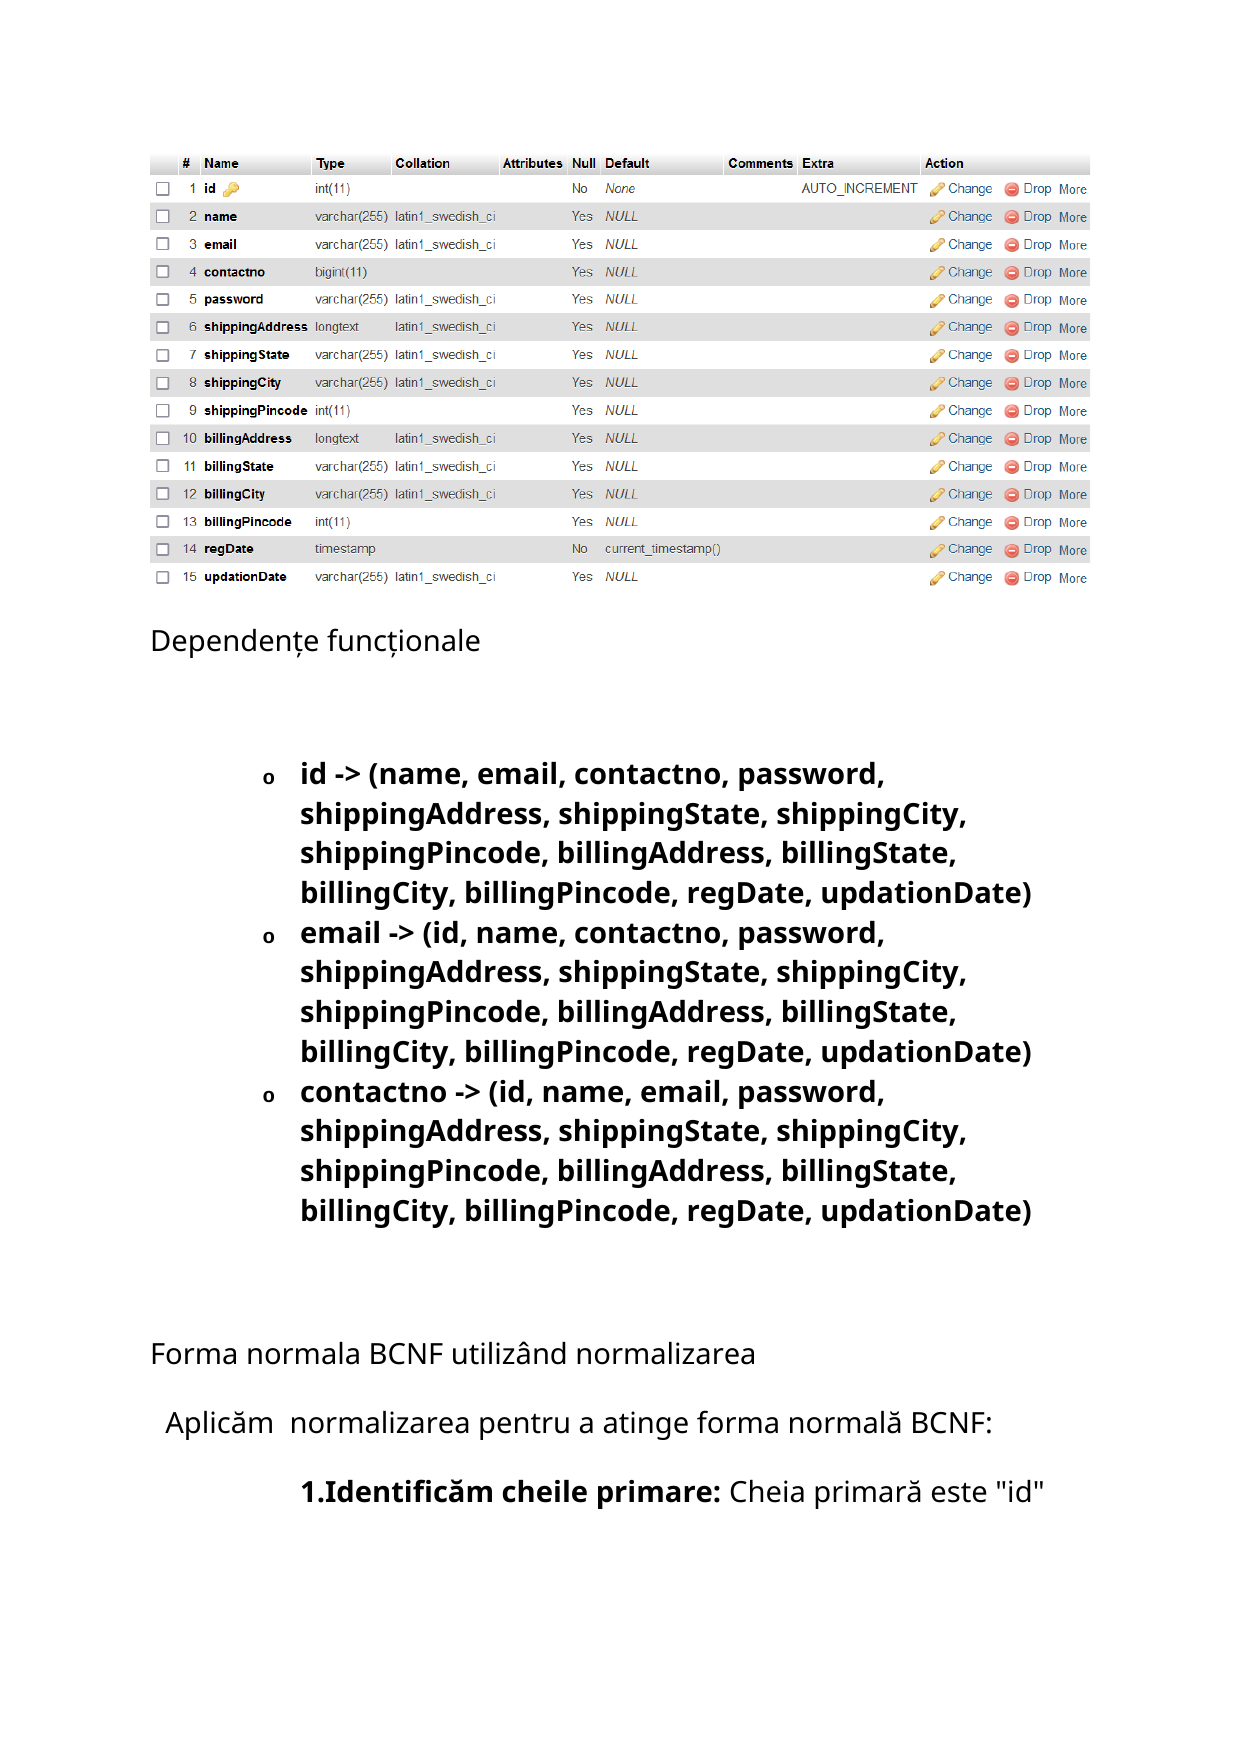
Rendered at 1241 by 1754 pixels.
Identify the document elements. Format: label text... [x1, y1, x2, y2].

text Dependențe funcționale [150, 621, 1090, 660]
list id -> (name, email, contactno, password, shippingAddress, shippingState, shippingCity, shippingPincode, billingAddress, billingState, billingCity, billingPincode, regDate, updationDate) [262, 753, 1090, 912]
list email -> (id, name, contactno, password, shippingAddress, shippingState, shippingCity, shippingPincode, billingAddress, billingState, billingCity, billingPincode, regDate, updationDate) [262, 912, 1090, 1071]
text Forma normala BCNF utilizând normalizarea [150, 1333, 1090, 1373]
list contactno -> (id, name, email, password, shippingAddress, shippingState, shippingCity, shippingPincode, billingAddress, billingState, billingCity, billingPincode, regDate, updationDate) [262, 1071, 1090, 1229]
text 1.Identificăm cheile primare: Cheia primară este "id" [300, 1471, 1090, 1511]
picture [150, 150, 1091, 599]
text Aplicăm normalizarea pentru a atinge forma normală BCNF: [150, 1402, 1090, 1442]
